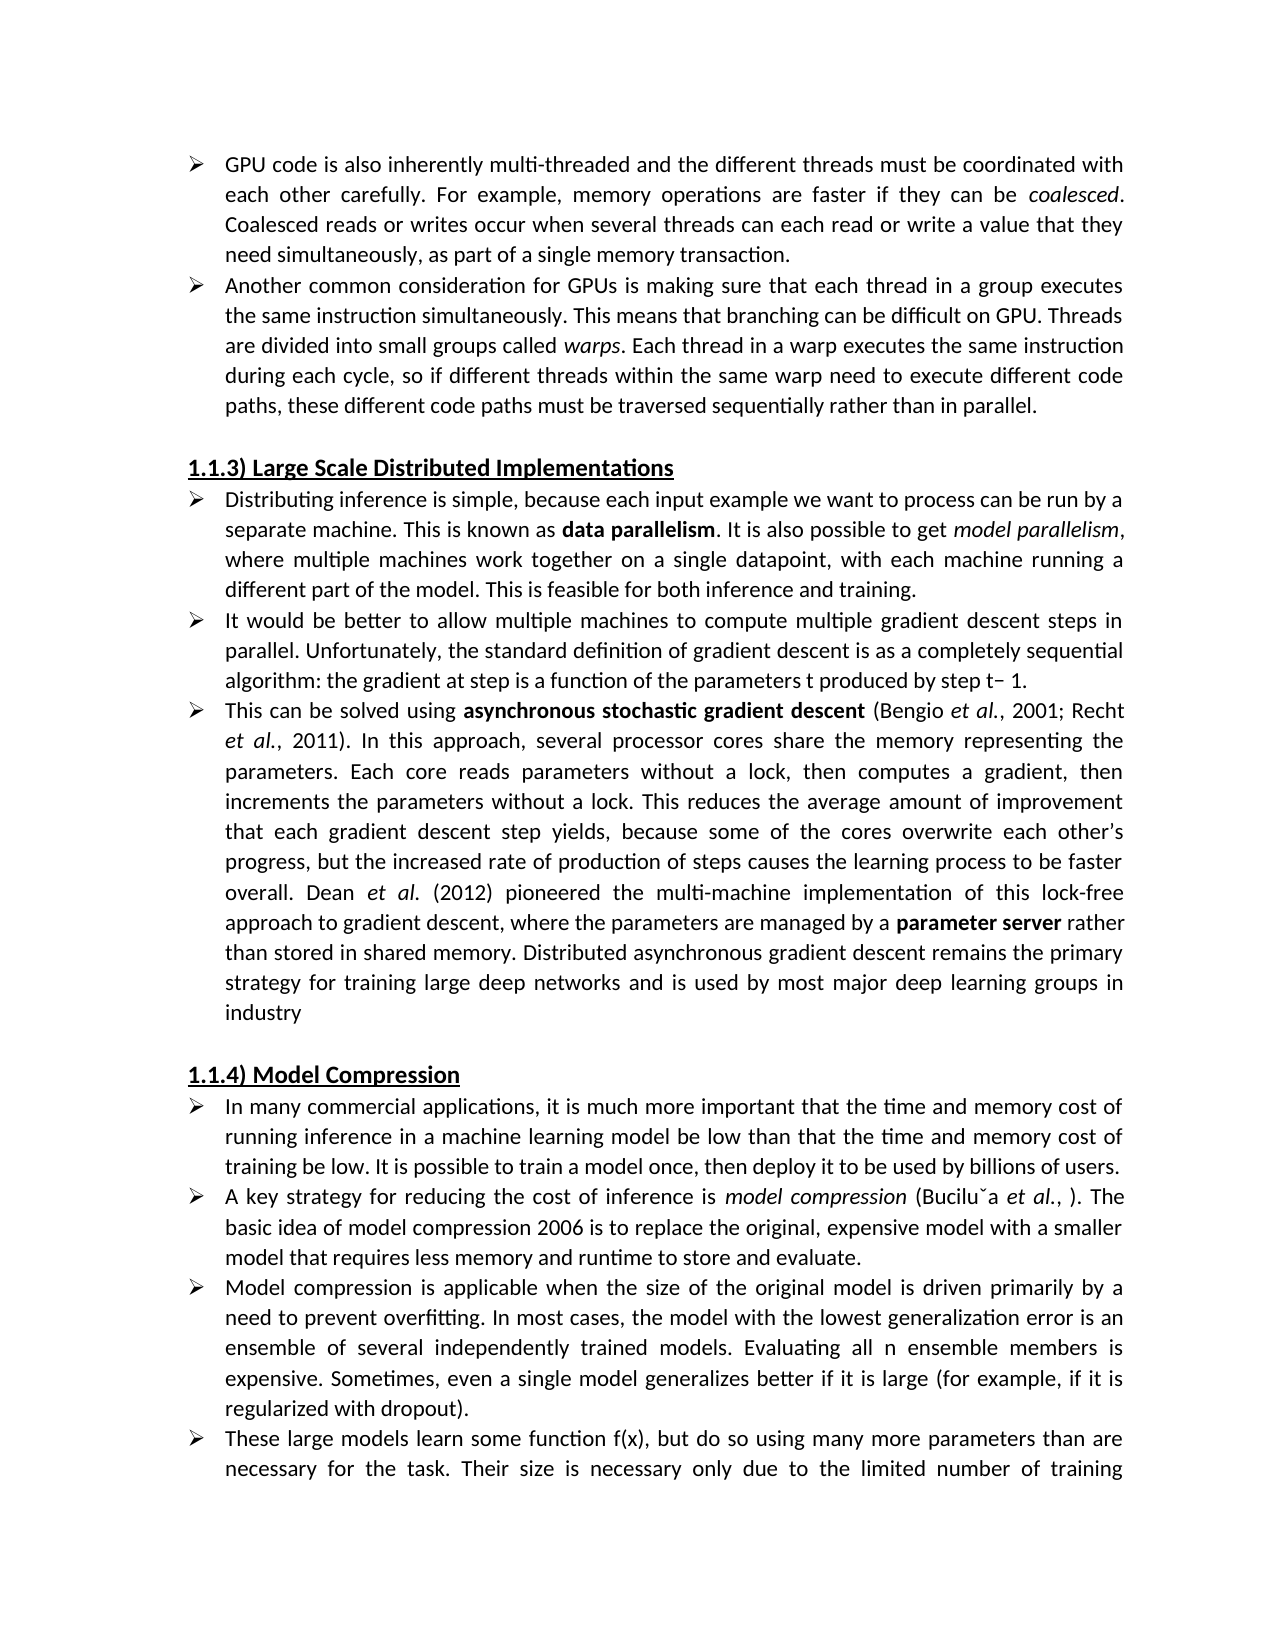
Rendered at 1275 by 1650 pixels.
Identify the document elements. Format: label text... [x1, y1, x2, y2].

list In many commercial applications, it is much more important that the time and memory cost of running inference in a machine learning model be low than that the time and memory cost of training be low. It is possible to train a model once, then deploy it to be used by billions of users. [187, 1092, 1125, 1180]
list This can be solved using asynchronous stochastic gradient descent (Bengio et al., 2001; Recht et al., 2011). In this approach, several processor cores share the memory representing the parameters. Each core reads parameters without a lock, then computes a gradient, then increments the parameters without a lock. This reduces the average amount of improvement that each gradient descent step yields, because some of the cores overwrite each other’s progress, but the increased rate of production of steps causes the learning process to be faster overall. Dean et al. (2012) pioneered the multi-machine implementation of this lock-free approach to gradient descent, where the parameters are managed by a parameter server rather than stored in shared memory. Distributed asynchronous gradient descent remains the primary strategy for training large deep networks and is used by most major deep learning groups in industry [187, 696, 1125, 1027]
list GPU code is also inherently multi-threaded and the different threads must be coordinated with each other carefully. For example, memory operations are faster if they can be coalesced. Coalesced reads or writes occur when several threads can each read or write a value that they need simultaneously, as part of a single memory transaction. [187, 150, 1125, 269]
text 1.1.3) Large Scale Distributed Implementations [187, 452, 1125, 483]
list It would be better to allow multiple machines to compute multiple gradient descent steps in parallel. Unfortunately, the standard definition of gradient descent is as a completely sequential algorithm: the gradient at step is a function of the parameters t produced by step t− 1. [187, 606, 1125, 694]
list A key strategy for reducing the cost of inference is model compression (Buciluˇa et al., ). The basic idea of model compression 2006 is to replace the original, expensive model with a smaller model that requires less memory and runtime to store and evaluate. [187, 1182, 1125, 1271]
list Distributing inference is simple, because each input example we want to process can be run by a separate machine. This is known as data parallelism. It is also possible to get model parallelism, where multiple machines work together on a single datapoint, with each machine running a different part of the model. This is feasible for both inference and training. [187, 485, 1125, 604]
text 1.1.4) Model Compression [187, 1059, 1125, 1089]
list Model compression is applicable when the size of the original model is driven primarily by a need to prevent overfitting. In most cases, the model with the lowest generalization error is an ensemble of several independently trained models. Evaluating all n ensemble members is expensive. Sometimes, even a single model generalizes better if it is large (for example, if it is regularized with dropout). [187, 1273, 1125, 1422]
list Another common consideration for GPUs is making sure that each thread in a group executes the same instruction simultaneously. This means that branching can be difficult on GPU. Threads are divided into small groups called warps. Each thread in a warp executes the same instruction during each cycle, so if different threads within the same warp need to execute different code paths, these different code paths must be traversed sequentially rather than in parallel. [187, 271, 1125, 420]
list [187, 1424, 1125, 1482]
